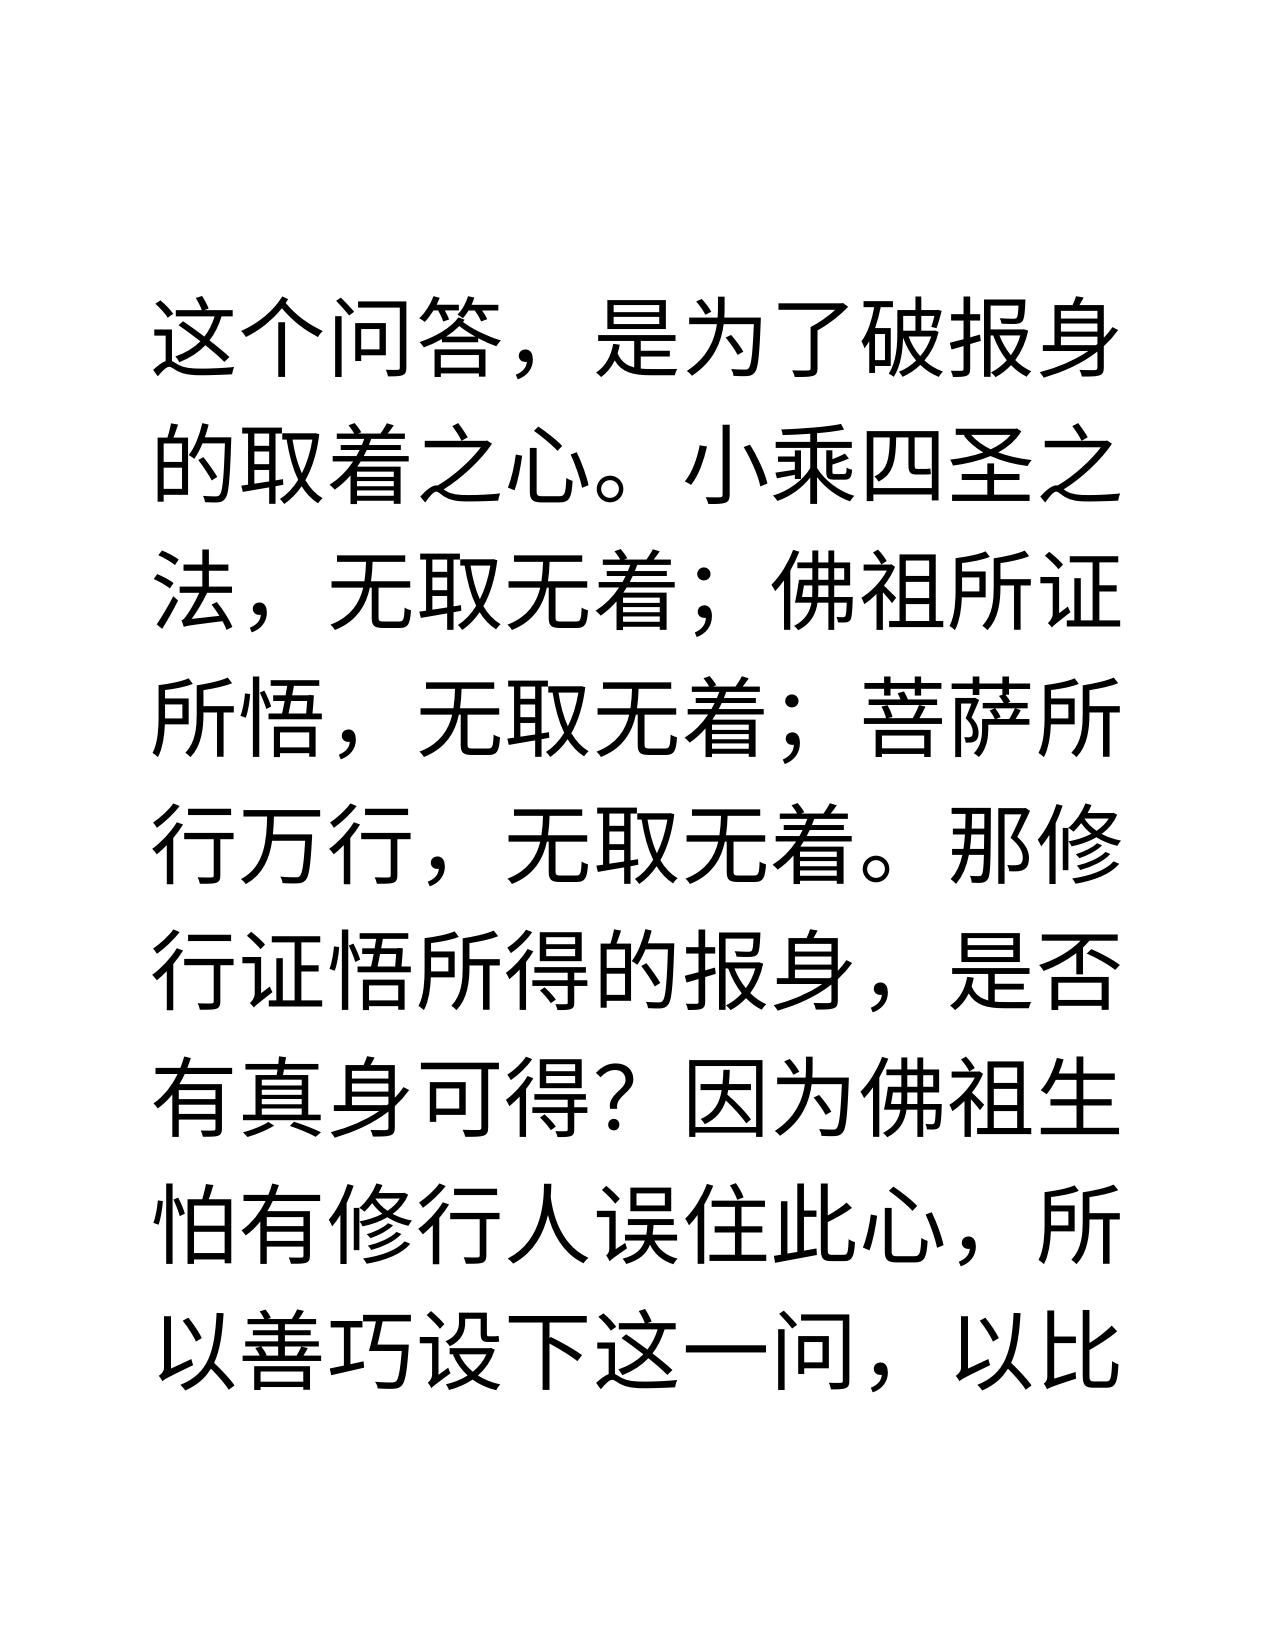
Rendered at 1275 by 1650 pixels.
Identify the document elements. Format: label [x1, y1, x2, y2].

text [150, 269, 1125, 1409]
